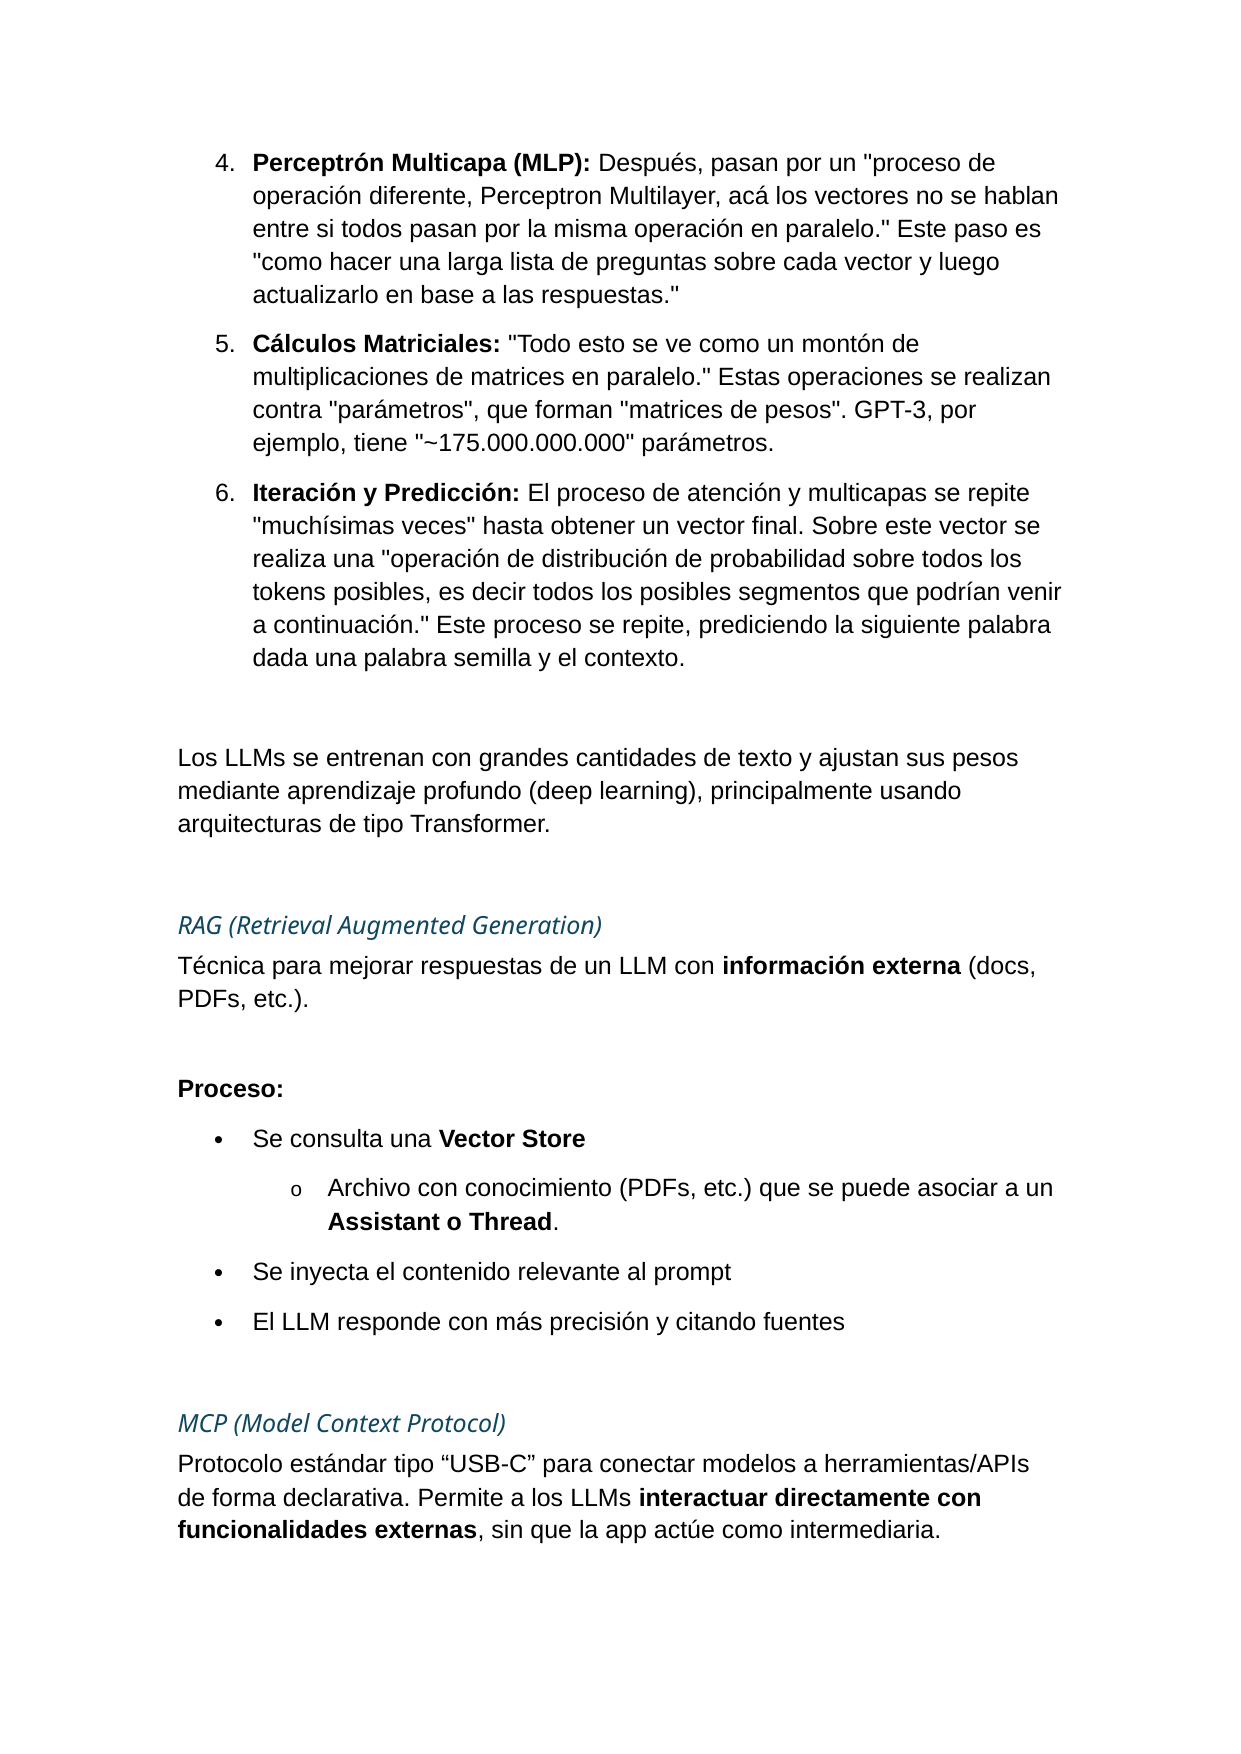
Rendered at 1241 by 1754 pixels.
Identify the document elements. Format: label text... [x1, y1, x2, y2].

list El LLM responde con más precisión y citando fuentes [215, 1307, 1063, 1336]
list Se inyecta el contenido relevante al prompt [215, 1257, 1063, 1286]
list Se consulta una Vector Store [215, 1124, 1063, 1152]
text Protocolo estándar tipo “USB-C” para conectar modelos a herramientas/APIs de forma declarativa. Permite a los LLMs interactuar directamente con funcionalidades externas, sin que la app actúe como intermediaria. [177, 1449, 1063, 1544]
list Iteración y Predicción: El proceso de atención y multicapas se repite "muchísimas veces" hasta obtener un vector final. Sobre este vector se realiza una "operación de distribución de probabilidad sobre todos los tokens posibles, es decir todos los posibles segmentos que podrían venir a continuación." Este proceso se repite, prediciendo la siguiente palabra dada una palabra semilla y el contexto. [215, 478, 1063, 672]
subtitle MCP (Model Context Protocol) [177, 1406, 1063, 1440]
text Los LLMs se entrenan con grandes cantidades de texto y ajustan sus pesos mediante aprendizaje profundo (deep learning), principalmente usando arquitecturas de tipo Transformer. [177, 743, 1063, 837]
text Proceso: [177, 1074, 1063, 1103]
text Técnica para mejorar respuestas de un LLM con información externa (docs, PDFs, etc.). [177, 951, 1063, 1052]
subtitle RAG (Retrieval Augmented Generation) [177, 908, 1063, 942]
list Cálculos Matriciales: "Todo esto se ve como un montón de multiplicaciones de matrices en paralelo." Estas operaciones se realizan contra "parámetros", que forman "matrices de pesos". GPT-3, por ejemplo, tiene "~175.000.000.000" parámetros. [215, 329, 1063, 457]
list Perceptrón Multicapa (MLP): Después, pasan por un "proceso de operación diferente, Perceptron Multilayer, acá los vectores no se hablan entre si todos pasan por la misma operación en paralelo." Este paso es "como hacer una larga lista de preguntas sobre cada vector y luego actualizarlo en base a las respuestas." [215, 148, 1063, 308]
list Archivo con conocimiento (PDFs, etc.) que se puede asociar a un Assistant o Thread. [290, 1173, 1063, 1236]
